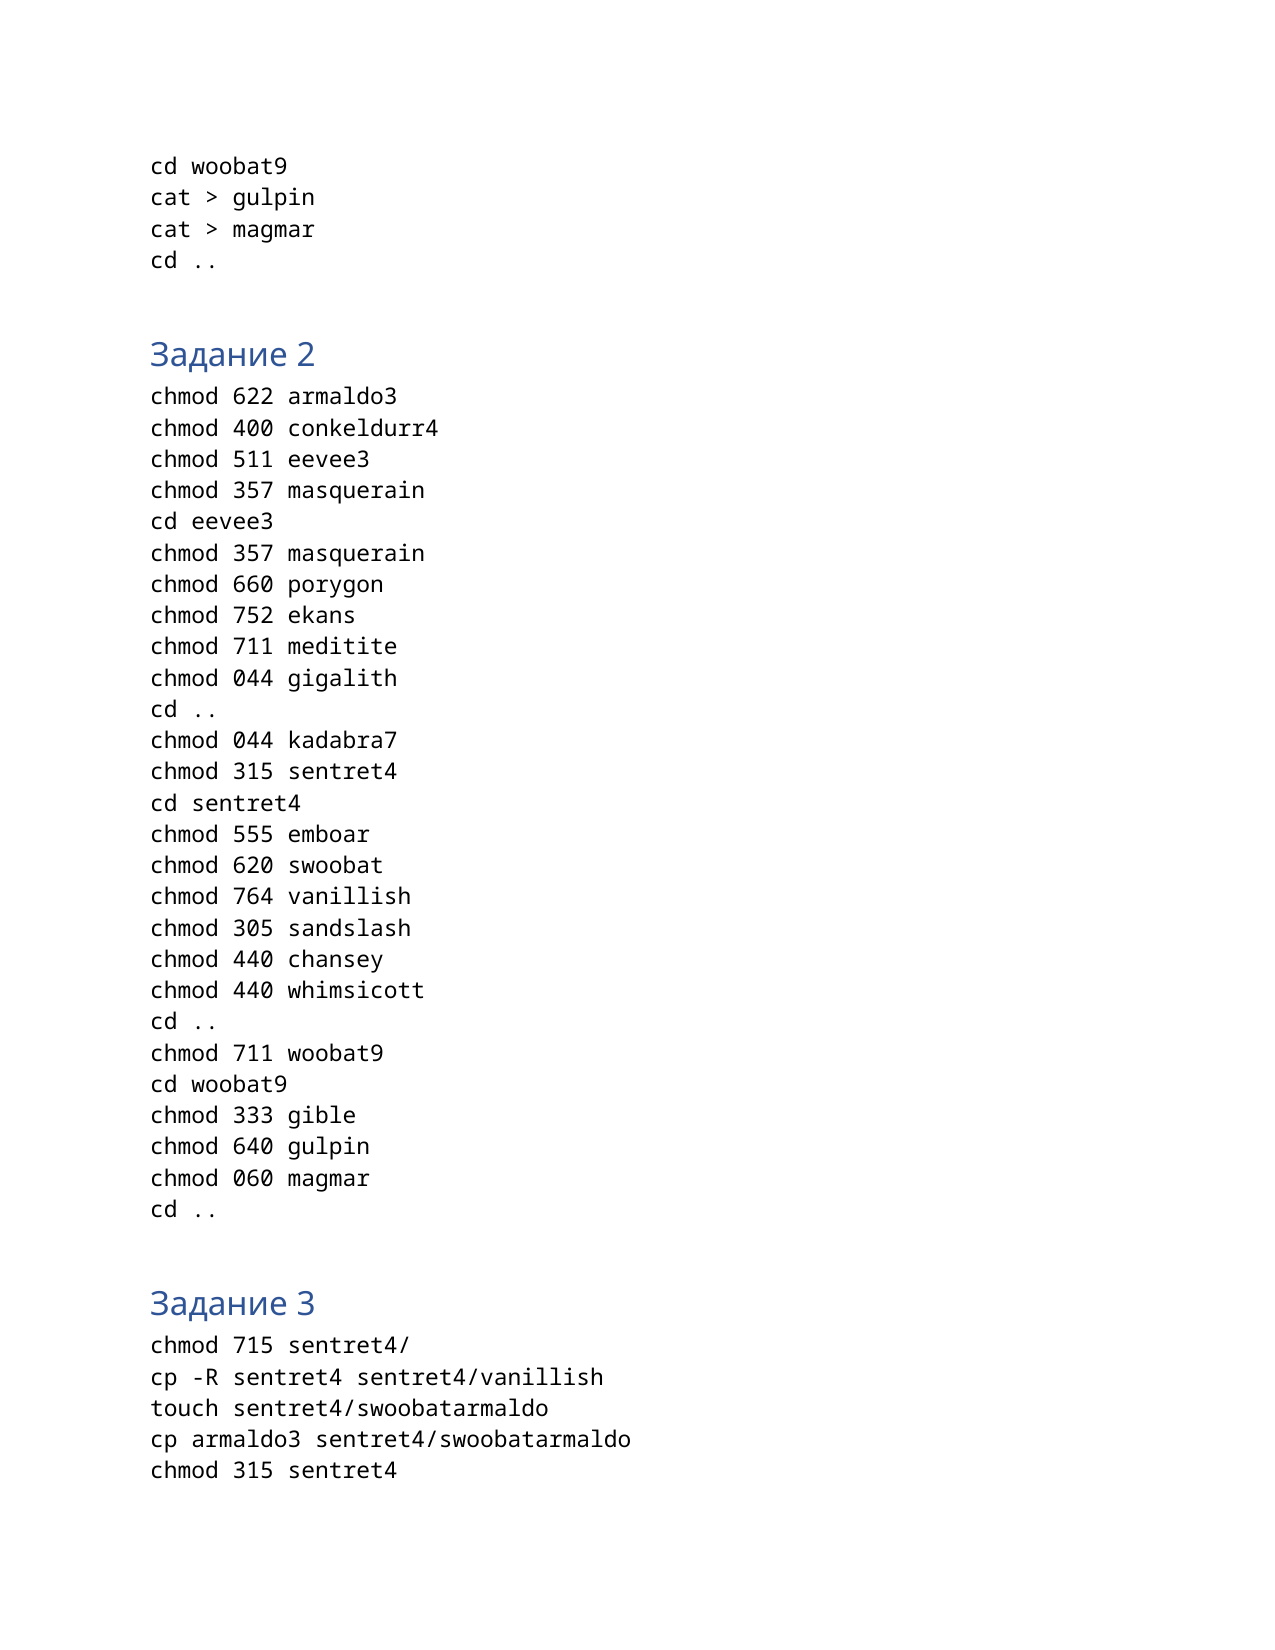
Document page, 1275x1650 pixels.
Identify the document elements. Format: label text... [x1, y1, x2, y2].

text chmod 044 kadabra7 [150, 724, 1125, 755]
text chmod 511 eevee3 [150, 443, 1125, 474]
text chmod 044 gigalith [150, 661, 1125, 693]
subtitle Задание 3 [150, 1280, 1125, 1326]
text chmod 440 whimsicott [150, 974, 1125, 1005]
text chmod 333 gible [150, 1099, 1125, 1130]
text cat > magmar [150, 212, 1125, 244]
text chmod 315 sentret4 [150, 755, 1125, 786]
text chmod 357 masquerain [150, 536, 1125, 568]
text chmod 752 ekans [150, 599, 1125, 630]
text chmod 620 swoobat [150, 849, 1125, 880]
text cd eevee3 [150, 505, 1125, 536]
text cp -R sentret4 sentret4/vanillish [150, 1360, 1125, 1392]
text touch sentret4/swoobatarmaldo [150, 1392, 1125, 1423]
text chmod 711 woobat9 [150, 1036, 1125, 1068]
text chmod 555 emboar [150, 818, 1125, 849]
text chmod 357 masquerain [150, 474, 1125, 505]
text chmod 315 sentret4 [150, 1454, 1125, 1485]
text chmod 764 vanillish [150, 880, 1125, 911]
text chmod 060 magmar [150, 1161, 1125, 1193]
text cd woobat9 [150, 150, 1125, 181]
text cp armaldo3 sentret4/swoobatarmaldo [150, 1423, 1125, 1454]
text cat > gulpin [150, 181, 1125, 212]
text chmod 305 sandslash [150, 911, 1125, 943]
subtitle Задание 2 [150, 331, 1125, 377]
text chmod 440 chansey [150, 943, 1125, 974]
text chmod 640 gulpin [150, 1130, 1125, 1161]
text chmod 715 sentret4/ [150, 1329, 1125, 1360]
text chmod 400 conkeldurr4 [150, 411, 1125, 443]
text cd .. [150, 1005, 1125, 1036]
text cd .. [150, 693, 1125, 724]
text cd .. [150, 1193, 1125, 1224]
text chmod 660 porygon [150, 568, 1125, 599]
text cd sentret4 [150, 786, 1125, 818]
text cd woobat9 [150, 1068, 1125, 1099]
text chmod 711 meditite [150, 630, 1125, 661]
text cd .. [150, 244, 1125, 275]
text chmod 622 armaldo3 [150, 380, 1125, 411]
